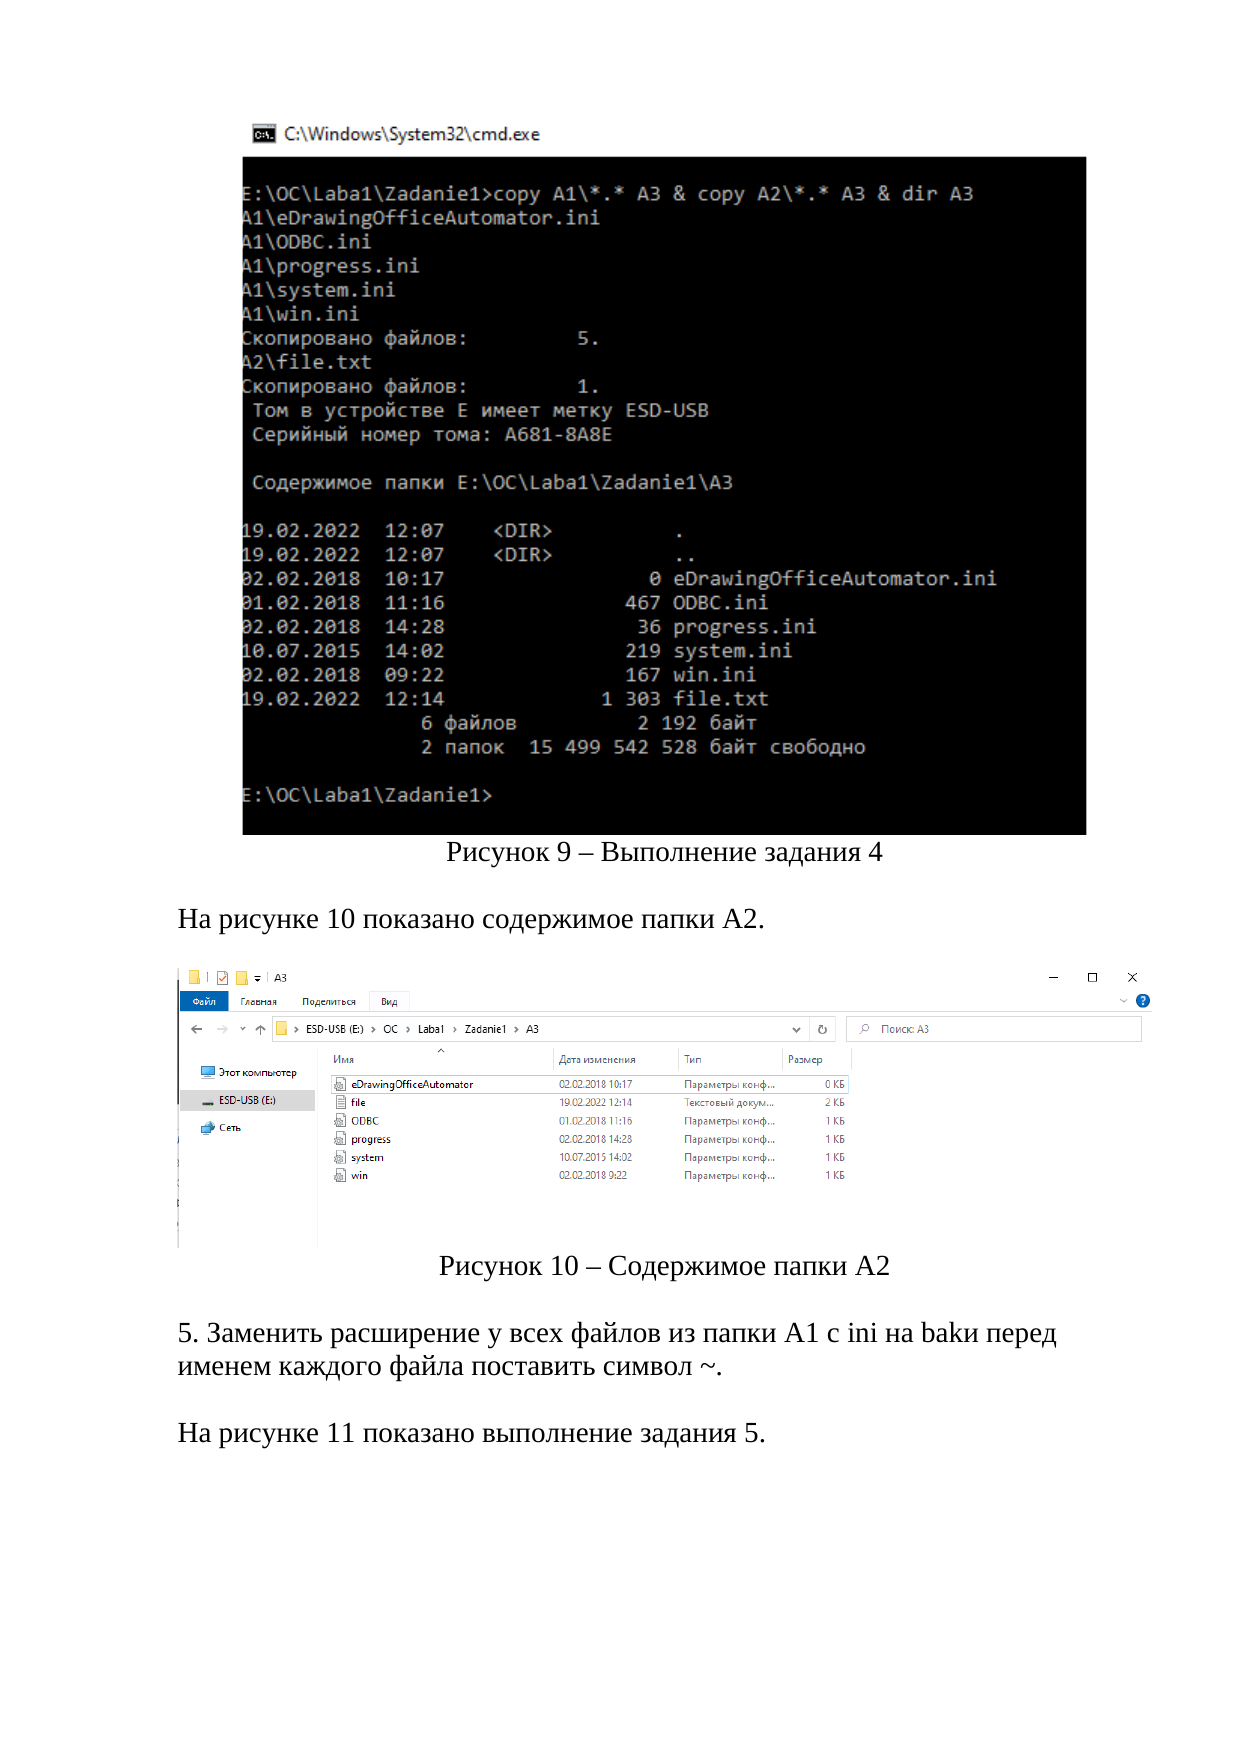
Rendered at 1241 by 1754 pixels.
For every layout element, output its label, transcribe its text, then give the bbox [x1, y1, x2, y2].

text На рисунке 10 показано содержимое папки А2. [177, 901, 1152, 935]
text На рисунке 11 показано выполнение задания 5. [177, 1416, 1152, 1449]
text 5. Заменить расширение у всех файлов из папки А1 с ini на bakи перед именем каждого файла поставить символ ~. [177, 1315, 1152, 1382]
text Рисунок 10 – Содержимое папки А2 [177, 1248, 1152, 1281]
text Рисунок 9 – Выполнение задания 4 [177, 834, 1152, 868]
picture [177, 968, 1152, 1248]
picture [242, 118, 1087, 835]
